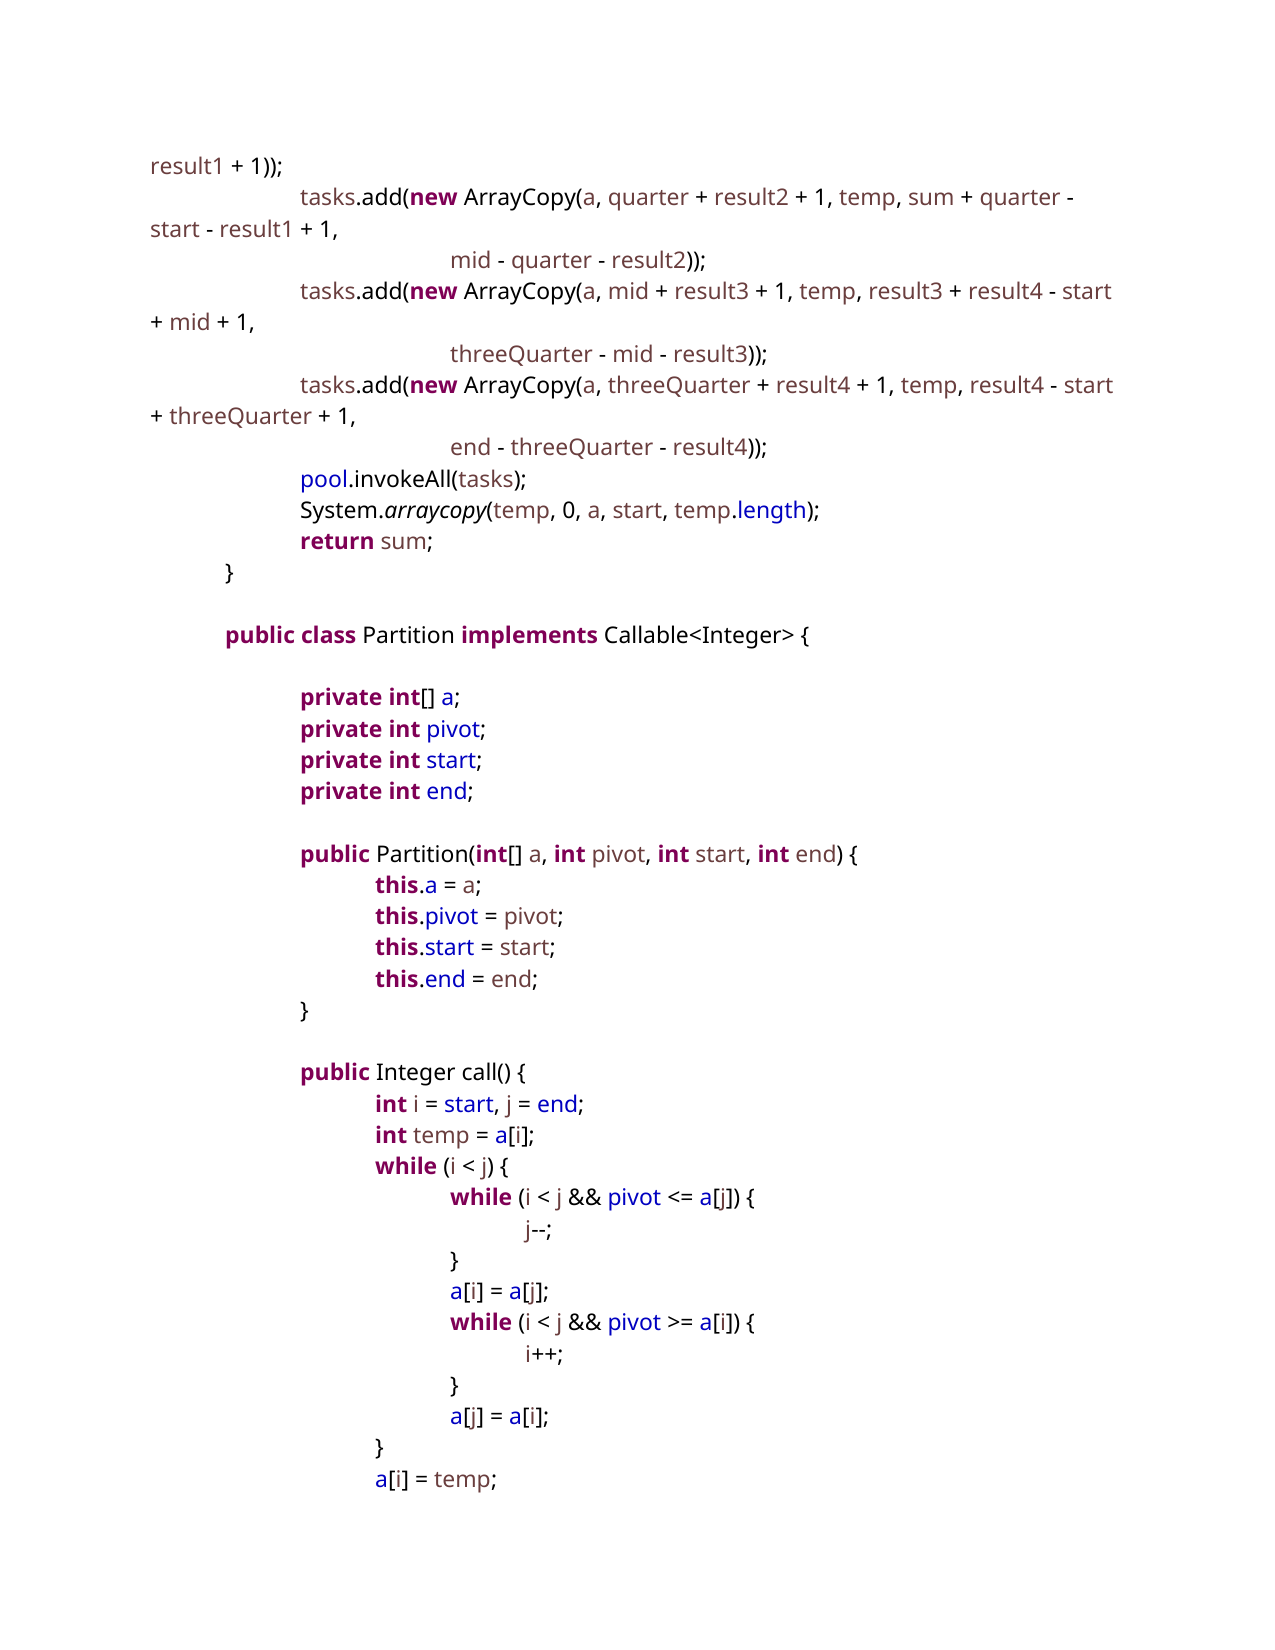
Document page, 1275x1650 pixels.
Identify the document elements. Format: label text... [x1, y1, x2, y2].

text private int end; [150, 775, 1125, 806]
text tasks.add(new ArrayCopy(a, threeQuarter + result4 + 1, temp, result4 - start + threeQuarter + 1, [150, 369, 1125, 431]
text this.end = end; [150, 962, 1125, 994]
text i++; [150, 1337, 1125, 1369]
text a[i] = temp; [150, 1462, 1125, 1494]
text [150, 150, 1125, 181]
text threeQuarter - mid - result3)); [150, 337, 1125, 369]
text while (i < j) { [150, 1150, 1125, 1181]
text public Integer call() { [150, 1056, 1125, 1087]
text } [150, 1369, 1125, 1400]
text tasks.add(new ArrayCopy(a, mid + result3 + 1, temp, result3 + result4 - start + mid + 1, [150, 275, 1125, 337]
text pool.invokeAll(tasks); [150, 462, 1125, 494]
text private int[] a; [150, 681, 1125, 712]
text int temp = a[i]; [150, 1119, 1125, 1150]
text mid - quarter - result2)); [150, 244, 1125, 275]
text tasks.add(new ArrayCopy(a, quarter + result2 + 1, temp, sum + quarter - start - result1 + 1, [150, 181, 1125, 244]
text int i = start, j = end; [150, 1087, 1125, 1119]
text private int start; [150, 744, 1125, 775]
text while (i < j && pivot <= a[j]) { [150, 1181, 1125, 1212]
text public Partition(int[] a, int pivot, int start, int end) { [150, 837, 1125, 869]
text } [150, 994, 1125, 1025]
text while (i < j && pivot >= a[i]) { [150, 1306, 1125, 1337]
text a[j] = a[i]; [150, 1400, 1125, 1431]
text end - threeQuarter - result4)); [150, 431, 1125, 462]
text a[i] = a[j]; [150, 1275, 1125, 1306]
text this.pivot = pivot; [150, 900, 1125, 931]
text this.a = a; [150, 869, 1125, 900]
text this.start = start; [150, 931, 1125, 962]
text j--; [150, 1212, 1125, 1244]
text } [150, 556, 1125, 587]
text } [150, 1431, 1125, 1462]
text return sum; [150, 525, 1125, 556]
text private int pivot; [150, 712, 1125, 744]
text public class Partition implements Callable<Integer> { [150, 619, 1125, 650]
text } [150, 1244, 1125, 1275]
text System.arraycopy(temp, 0, a, start, temp.length); [150, 494, 1125, 525]
